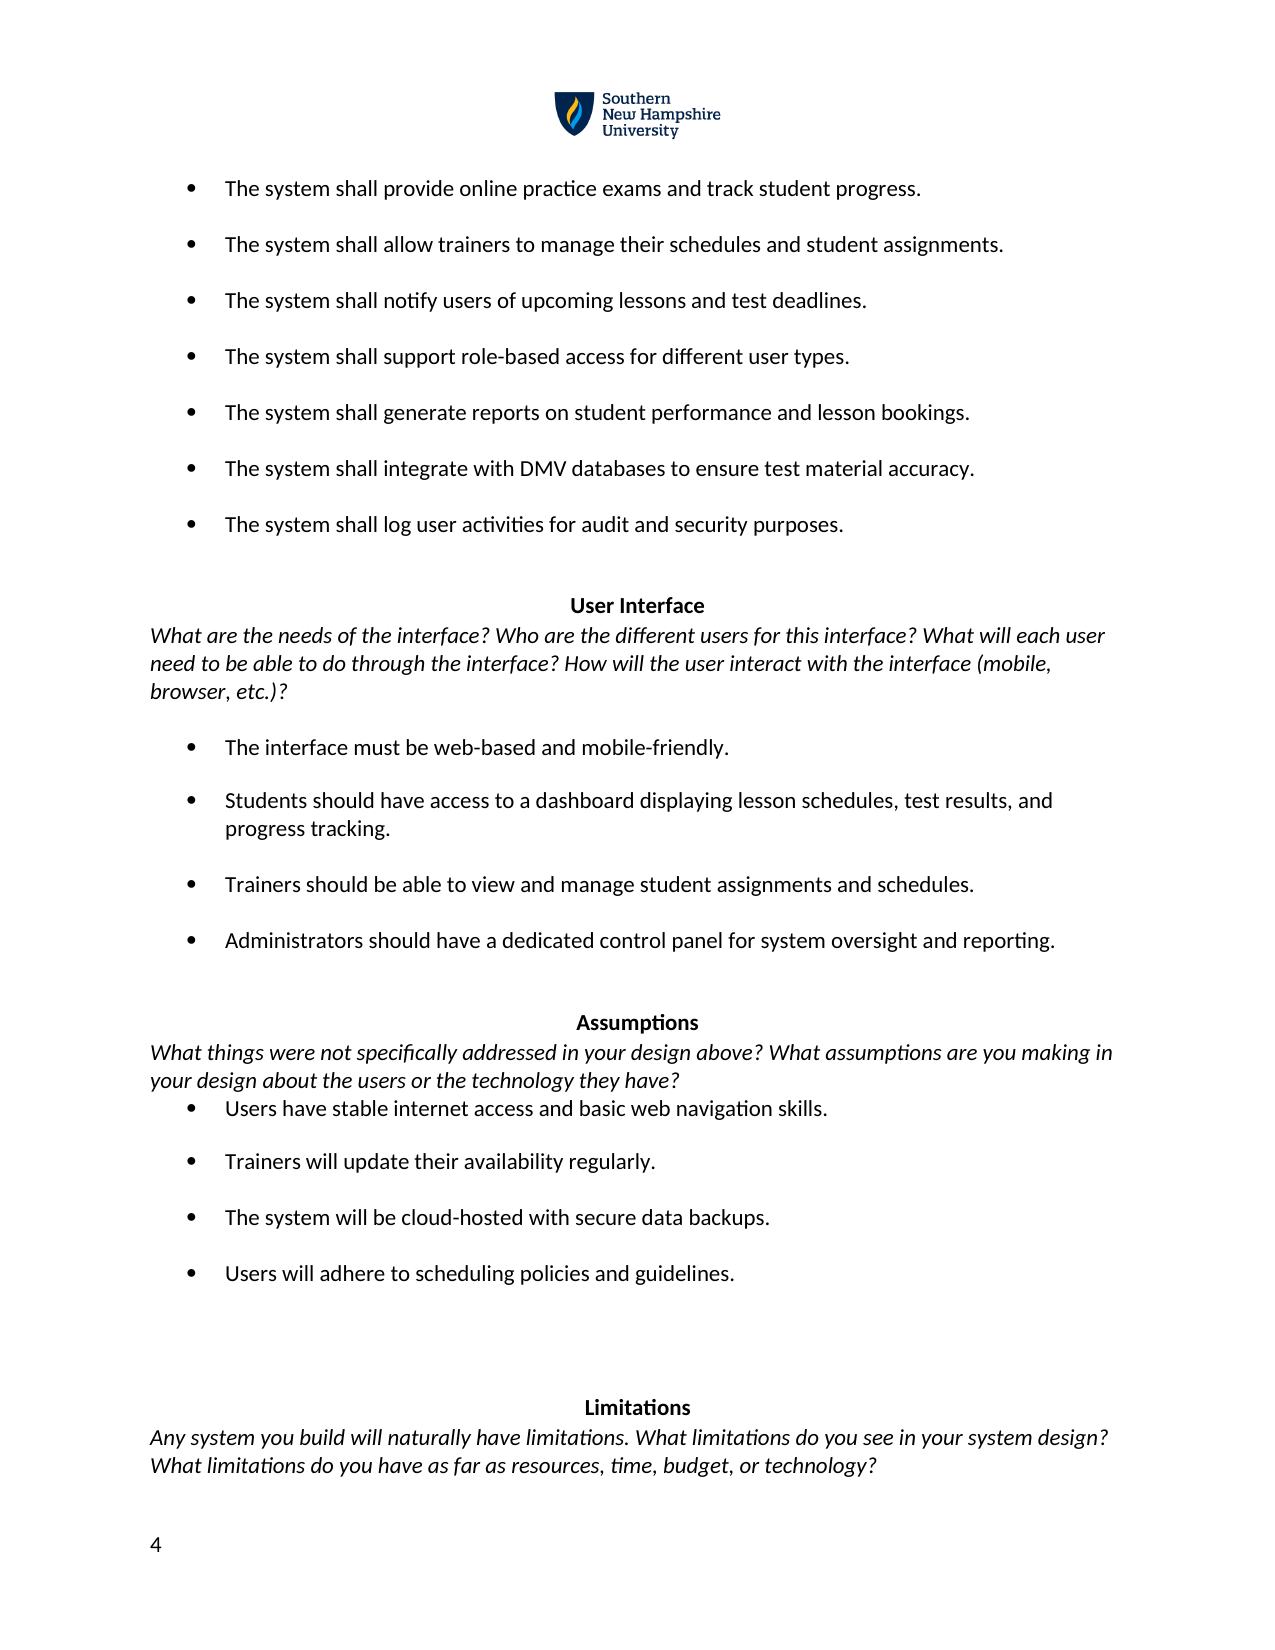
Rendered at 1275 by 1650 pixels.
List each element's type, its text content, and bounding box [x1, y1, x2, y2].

text Any system you build will naturally have limitations. What limitations do you see in your system design? What limitations do you have as far as resources, time, budget, or technology? [150, 1423, 1125, 1479]
list The system shall integrate with DMV databases to ensure test material accuracy. [187, 454, 1125, 482]
list Users have stable internet access and basic web navigation skills. [187, 1094, 1125, 1122]
text What are the needs of the interface? Who are the different users for this interface? What will each user need to be able to do through the interface? How will the user interact with the interface (mobile, browser, etc.)? [150, 621, 1125, 706]
list Users will adhere to scheduling policies and guidelines. [187, 1259, 1125, 1287]
list Trainers will update their availability regularly. [187, 1147, 1125, 1175]
list Trainers should be able to view and manage student assignments and schedules. [187, 871, 1125, 899]
picture [546, 75, 729, 154]
list The system shall notify users of upcoming lessons and test deadlines. [187, 286, 1125, 314]
text What things were not specifically addressed in your design above? What assumptions are you making in your design about the users or the technology they have? [150, 1038, 1125, 1094]
list The interface must be web-based and mobile-friendly. [187, 733, 1125, 762]
subtitle Assumptions [150, 1008, 1125, 1036]
list Administrators should have a dedicated control panel for system oversight and reporting. [187, 927, 1125, 955]
list The system shall provide online practice exams and track student progress. [187, 174, 1125, 202]
subtitle Limitations [150, 1393, 1125, 1421]
list The system shall log user activities for audit and security purposes. [187, 510, 1125, 538]
list The system will be cloud-hosted with secure data backups. [187, 1203, 1125, 1231]
list The system shall allow trainers to manage their schedules and student assignments. [187, 230, 1125, 258]
list The system shall generate reports on student performance and lesson bookings. [187, 398, 1125, 426]
list The system shall support role-based access for different user types. [187, 342, 1125, 370]
list Students should have access to a dashboard displaying lesson schedules, test results, and progress tracking. [187, 787, 1125, 843]
subtitle User Interface [150, 591, 1125, 619]
